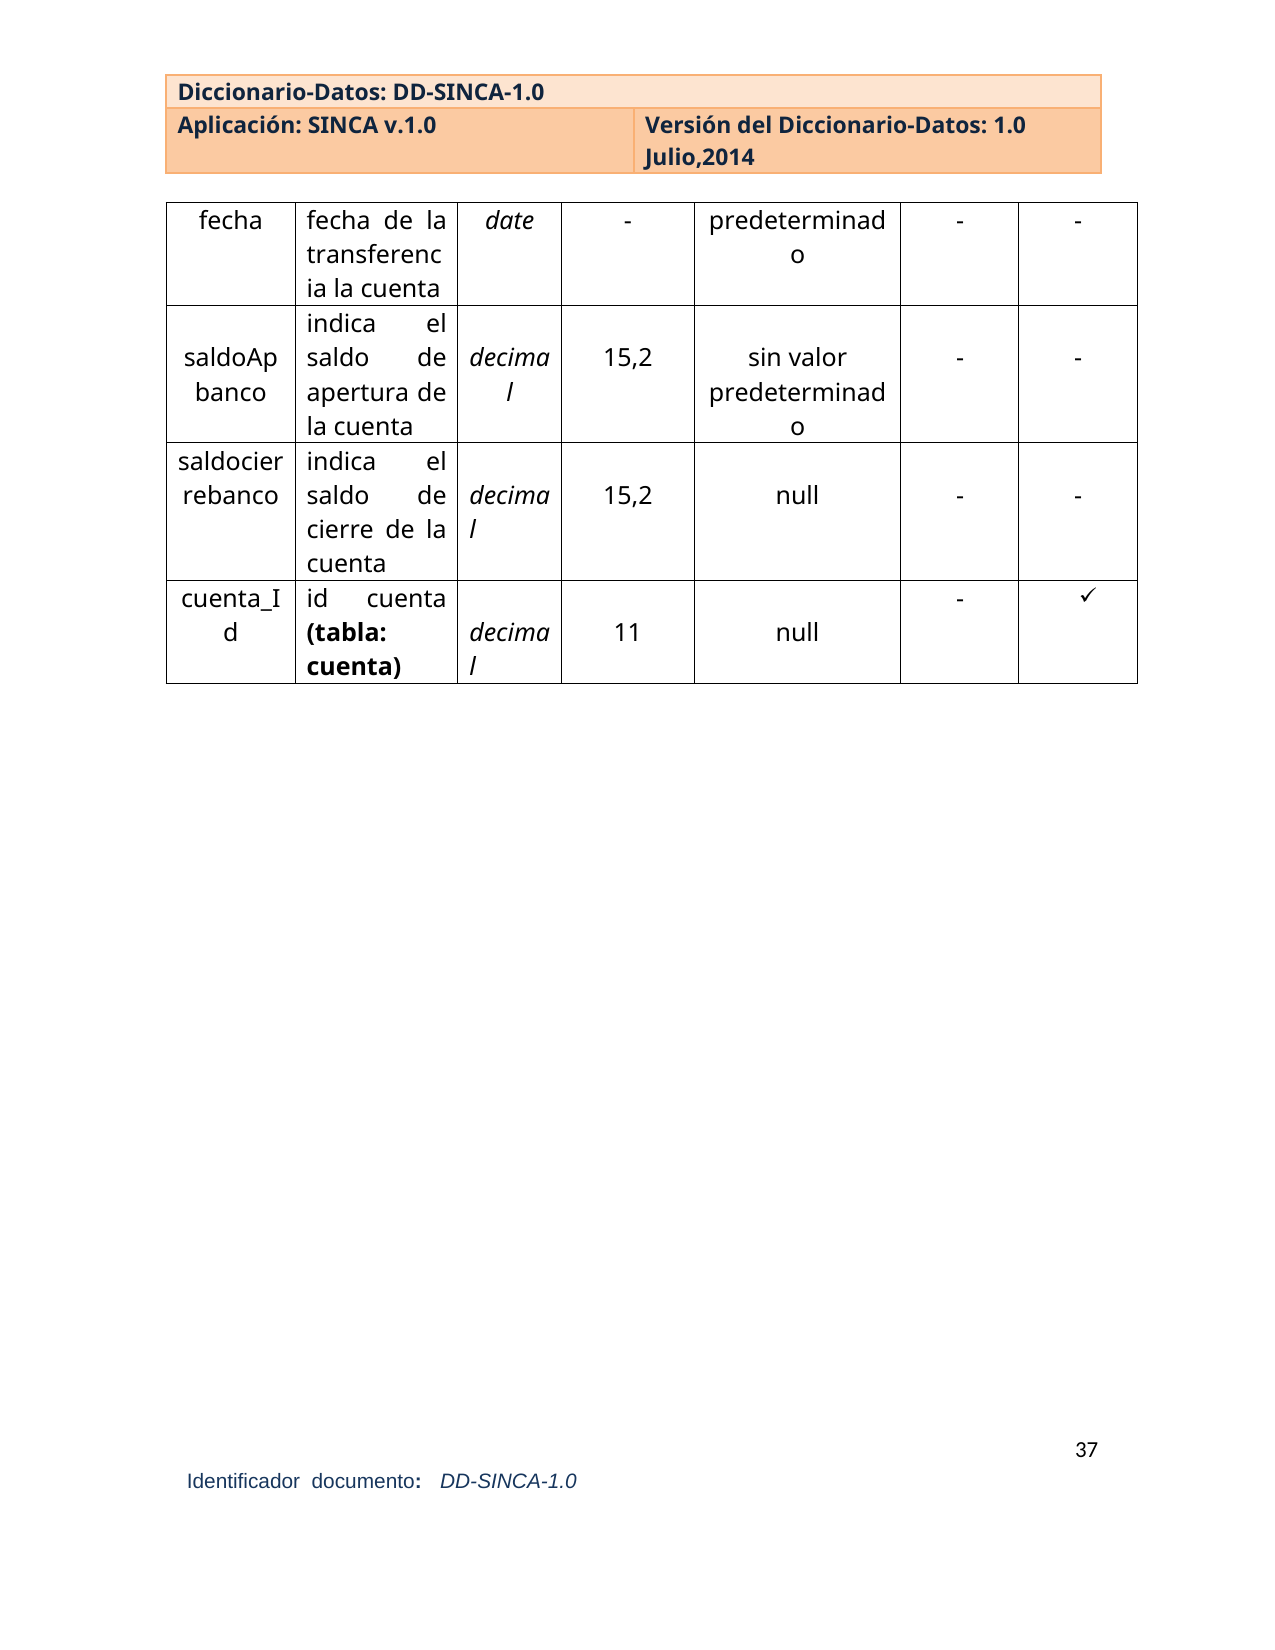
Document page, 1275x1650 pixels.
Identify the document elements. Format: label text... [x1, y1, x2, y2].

table_cell indica el saldo de apertura de la cuenta [296, 306, 457, 442]
table_cell decimal [458, 581, 561, 683]
table_cell null [695, 443, 900, 579]
table_cell - [1019, 203, 1137, 305]
table_cell date [458, 203, 561, 305]
table_cell saldocierrebanco [167, 443, 295, 579]
table_cell cuenta_Id [167, 581, 295, 683]
table_cell 15,2 [562, 443, 694, 579]
table_cell - [901, 443, 1018, 579]
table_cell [296, 203, 457, 305]
table_cell - [901, 306, 1018, 442]
table_cell decimal [458, 306, 561, 442]
table_cell [1019, 581, 1137, 683]
table_cell fecha [167, 203, 295, 305]
table_cell - [901, 203, 1018, 305]
table_cell 11 [562, 581, 694, 683]
table_cell - [901, 581, 1018, 683]
table_cell decimal [458, 443, 561, 579]
table_cell - [1019, 443, 1137, 579]
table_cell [695, 203, 900, 305]
table_cell - [1019, 306, 1137, 442]
table_cell indica el saldo de cierre de la cuenta [296, 443, 457, 579]
table_cell saldoApbanco [167, 306, 295, 442]
table_cell null [695, 581, 900, 683]
table_cell sin valor predeterminado [695, 306, 900, 442]
table_cell id cuenta (tabla: cuenta) [296, 581, 457, 683]
table_cell - [562, 203, 694, 305]
table_cell 15,2 [562, 306, 694, 442]
